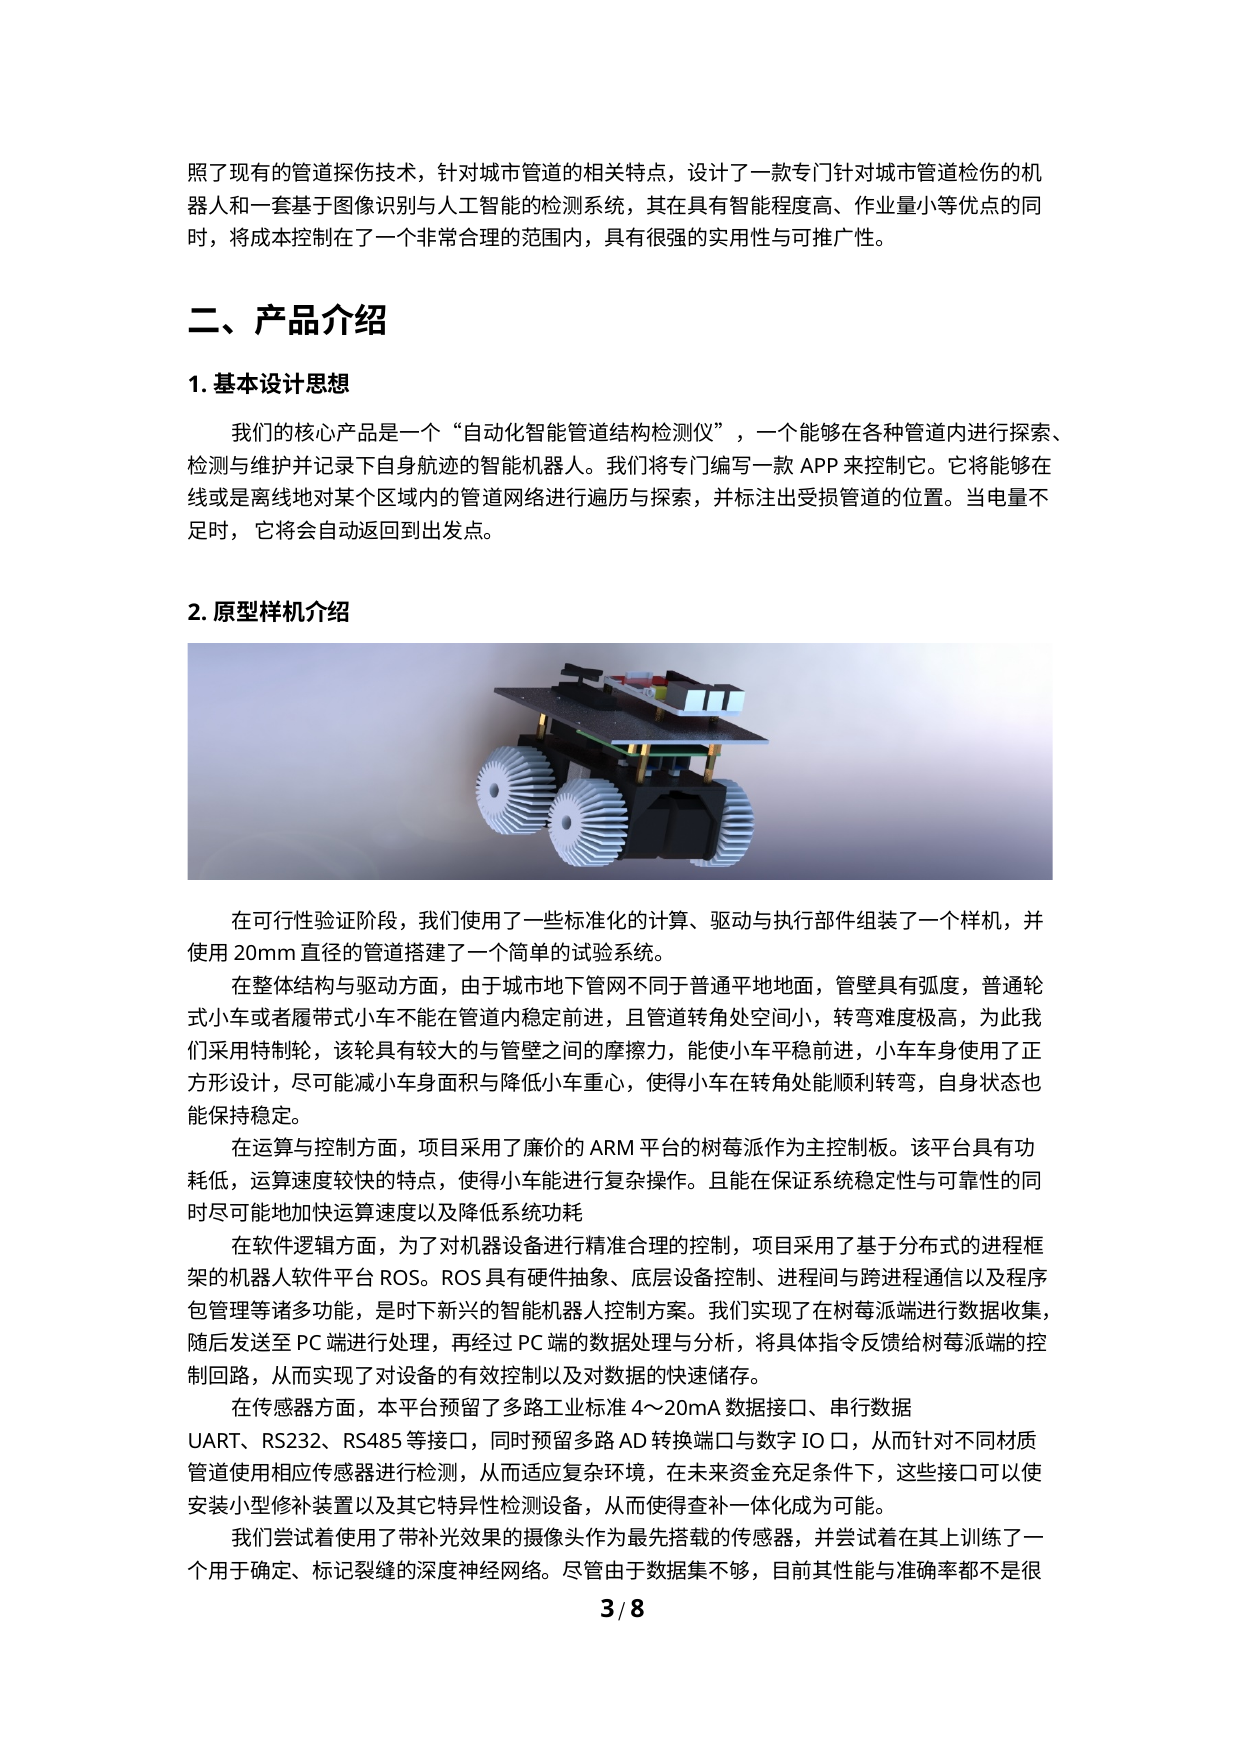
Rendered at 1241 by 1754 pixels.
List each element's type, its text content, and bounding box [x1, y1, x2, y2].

text 在可行性验证阶段，我们使用了一些标准化的计算、驱动与执行部件组装了一个样机，并使用20mm直径的管道搭建了一个简单的试验系统。 [187, 903, 1053, 968]
text 在软件逻辑方面，为了对机器设备进行精准合理的控制，项目采用了基于分布式的进程框架的机器人软件平台ROS。ROS具有硬件抽象、底层设备控制、进程间与跨进程通信以及程序包管理等诸多功能，是时下新兴的智能机器人控制方案。我们实现了在树莓派端进行数据收集，随后发送至PC端进行处理，再经过PC端的数据处理与分析，将具体指令反馈给树莓派端的控制回路，从而实现了对设备的有效控制以及对数据的快速储存。 [187, 1228, 1053, 1391]
text 在传感器方面，本平台预留了多路工业标准4～20mA数据接口、串行数据UART、RS232、RS485等接口，同时预留多路AD转换端口与数字IO口，从而针对不同材质管道使用相应传感器进行检测，从而适应复杂环境，在未来资金充足条件下，这些接口可以使安装小型修补装置以及其它特异性检测设备，从而使得查补一体化成为可能。 [187, 1391, 1053, 1521]
text 在整体结构与驱动方面，由于城市地下管网不同于普通平地地面，管壁具有弧度，普通轮式小车或者履带式小车不能在管道内稳定前进，且管道转角处空间小，转弯难度极高，为此我们采用特制轮，该轮具有较大的与管壁之间的摩擦力，能使小车平稳前进，小车车身使用了正方形设计，尽可能减小车身面积与降低小车重心，使得小车在转角处能顺利转弯，自身状态也能保持稳定。 [187, 968, 1053, 1131]
picture [187, 643, 1053, 880]
text 2. 原型样机介绍 [187, 578, 1053, 643]
text 二、产品介绍 [187, 286, 1053, 351]
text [187, 156, 1053, 253]
text 在运算与控制方面，项目采用了廉价的ARM平台的树莓派作为主控制板。该平台具有功耗低，运算速度较快的特点，使得小车能进行复杂操作。且能在保证系统稳定性与可靠性的同时尽可能地加快运算速度以及降低系统功耗 [187, 1131, 1053, 1228]
text 我们的核心产品是一个“自动化智能管道结构检测仪”，一个能够在各种管道内进行探索、检测与维护并记录下自身航迹的智能机器人。我们将专门编写一款APP来控制它。它将能够在线或是离线地对某个区域内的管道网络进行遍历与探索，并标注出受损管道的位置。当电量不足时， 它将会自动返回到出发点。 [187, 416, 1053, 546]
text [187, 1521, 1053, 1586]
text 1. 基本设计思想 [187, 351, 1053, 416]
